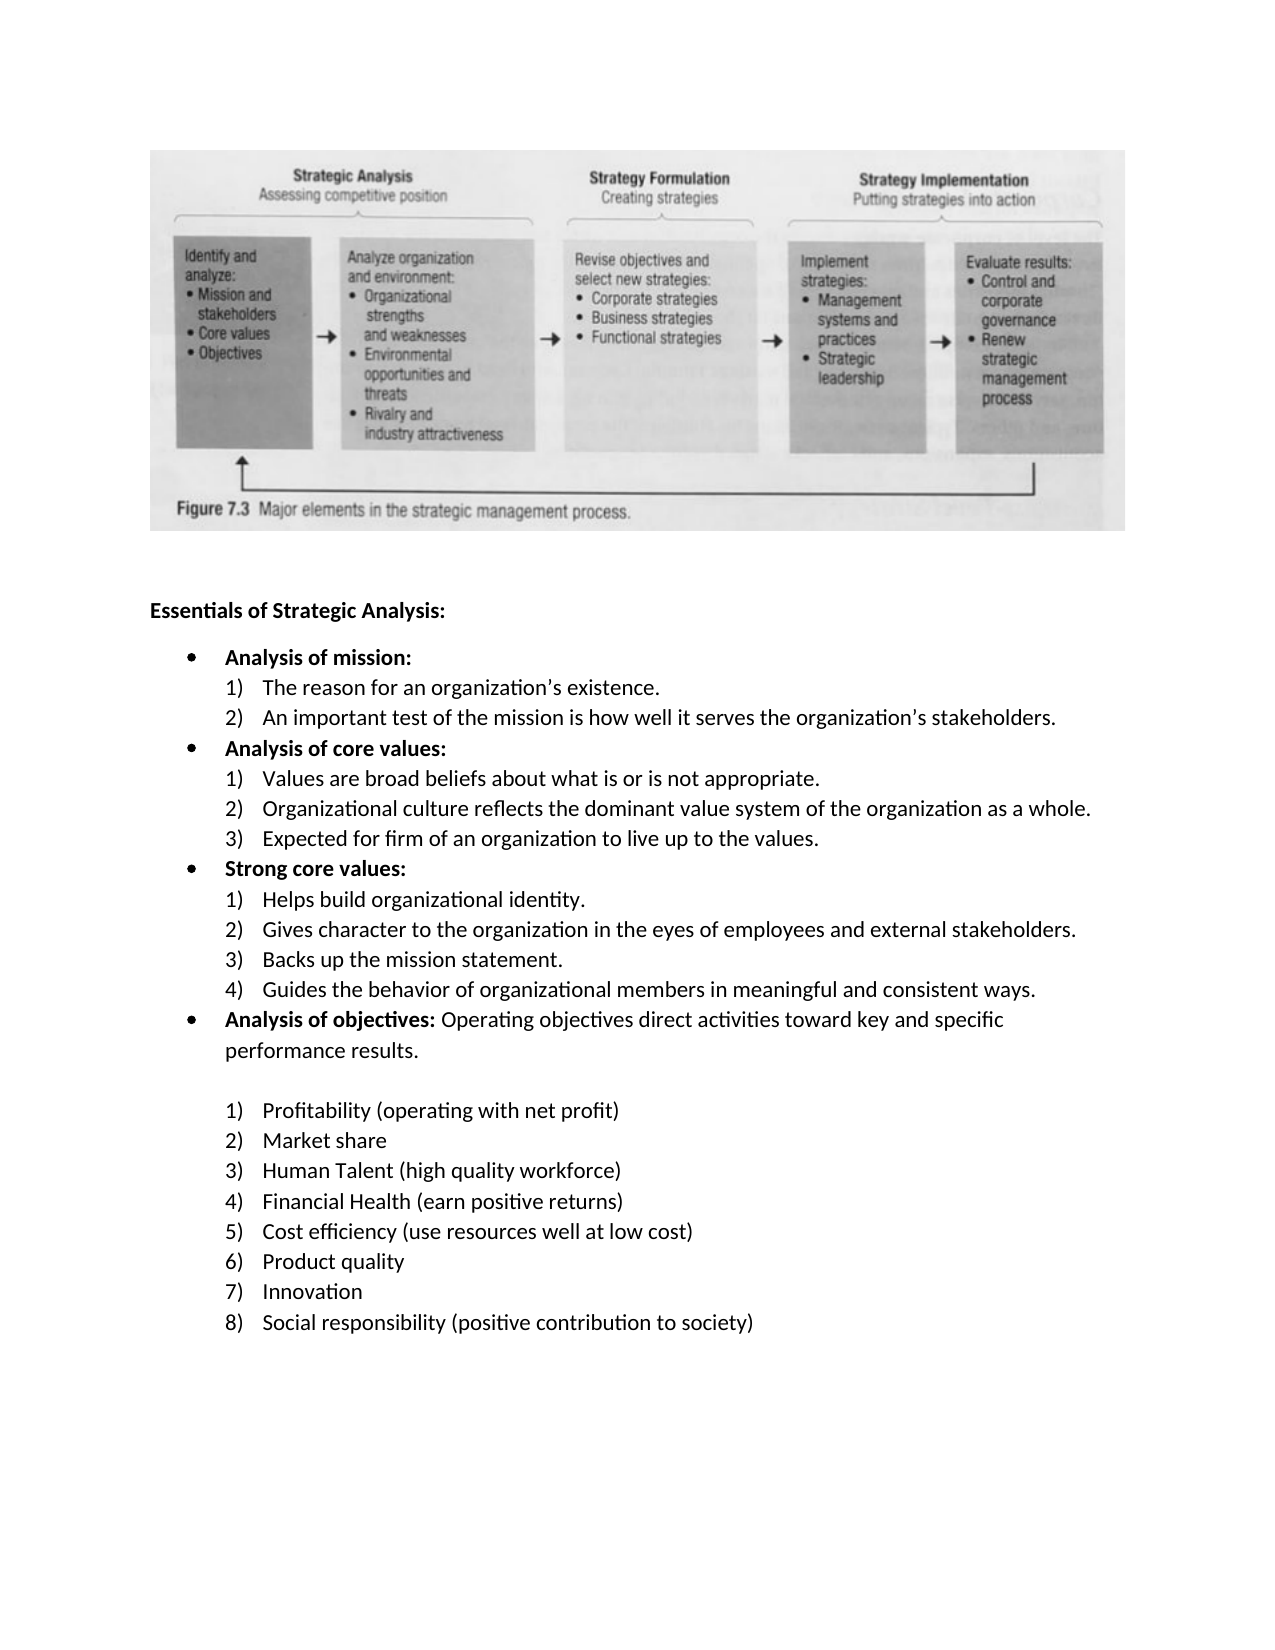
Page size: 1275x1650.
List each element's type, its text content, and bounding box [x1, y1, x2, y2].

list Analysis of mission: [187, 643, 1125, 671]
list Innovation [225, 1277, 1125, 1305]
picture [150, 150, 1125, 531]
list Gives character to the organization in the eyes of employees and external stakeholders. [225, 915, 1125, 943]
list The reason for an organization’s existence. [225, 673, 1125, 701]
list Analysis of objectives: Operating objectives direct activities toward key and specific performance results. [187, 1006, 1125, 1064]
list Financial Health (earn positive returns) [225, 1187, 1125, 1215]
list Backs up the mission statement. [225, 945, 1125, 973]
list Analysis of core values: [187, 734, 1125, 762]
list Helps build organizational identity. [225, 885, 1125, 913]
list Values are broad beliefs about what is or is not appropriate. [225, 764, 1125, 792]
list Human Talent (high quality workforce) [225, 1157, 1125, 1184]
list Strong core values: [187, 854, 1125, 882]
list An important test of the mission is how well it serves the organization’s stakeholders. [225, 703, 1125, 731]
list Organizational culture reflects the dominant value system of the organization as a whole. [225, 794, 1125, 822]
list Guides the behavior of organizational members in meaningful and consistent ways. [225, 975, 1125, 1003]
list Expected for firm of an organization to live up to the values. [225, 824, 1125, 852]
list Profitability (operating with net profit) [225, 1096, 1125, 1124]
list Market share [225, 1126, 1125, 1154]
list Cost efficiency (use resources well at low cost) [225, 1217, 1125, 1245]
list Product quality [225, 1247, 1125, 1275]
text Essentials of Strategic Analysis: [150, 596, 1125, 624]
list Social responsibility (positive contribution to society) [225, 1308, 1125, 1336]
